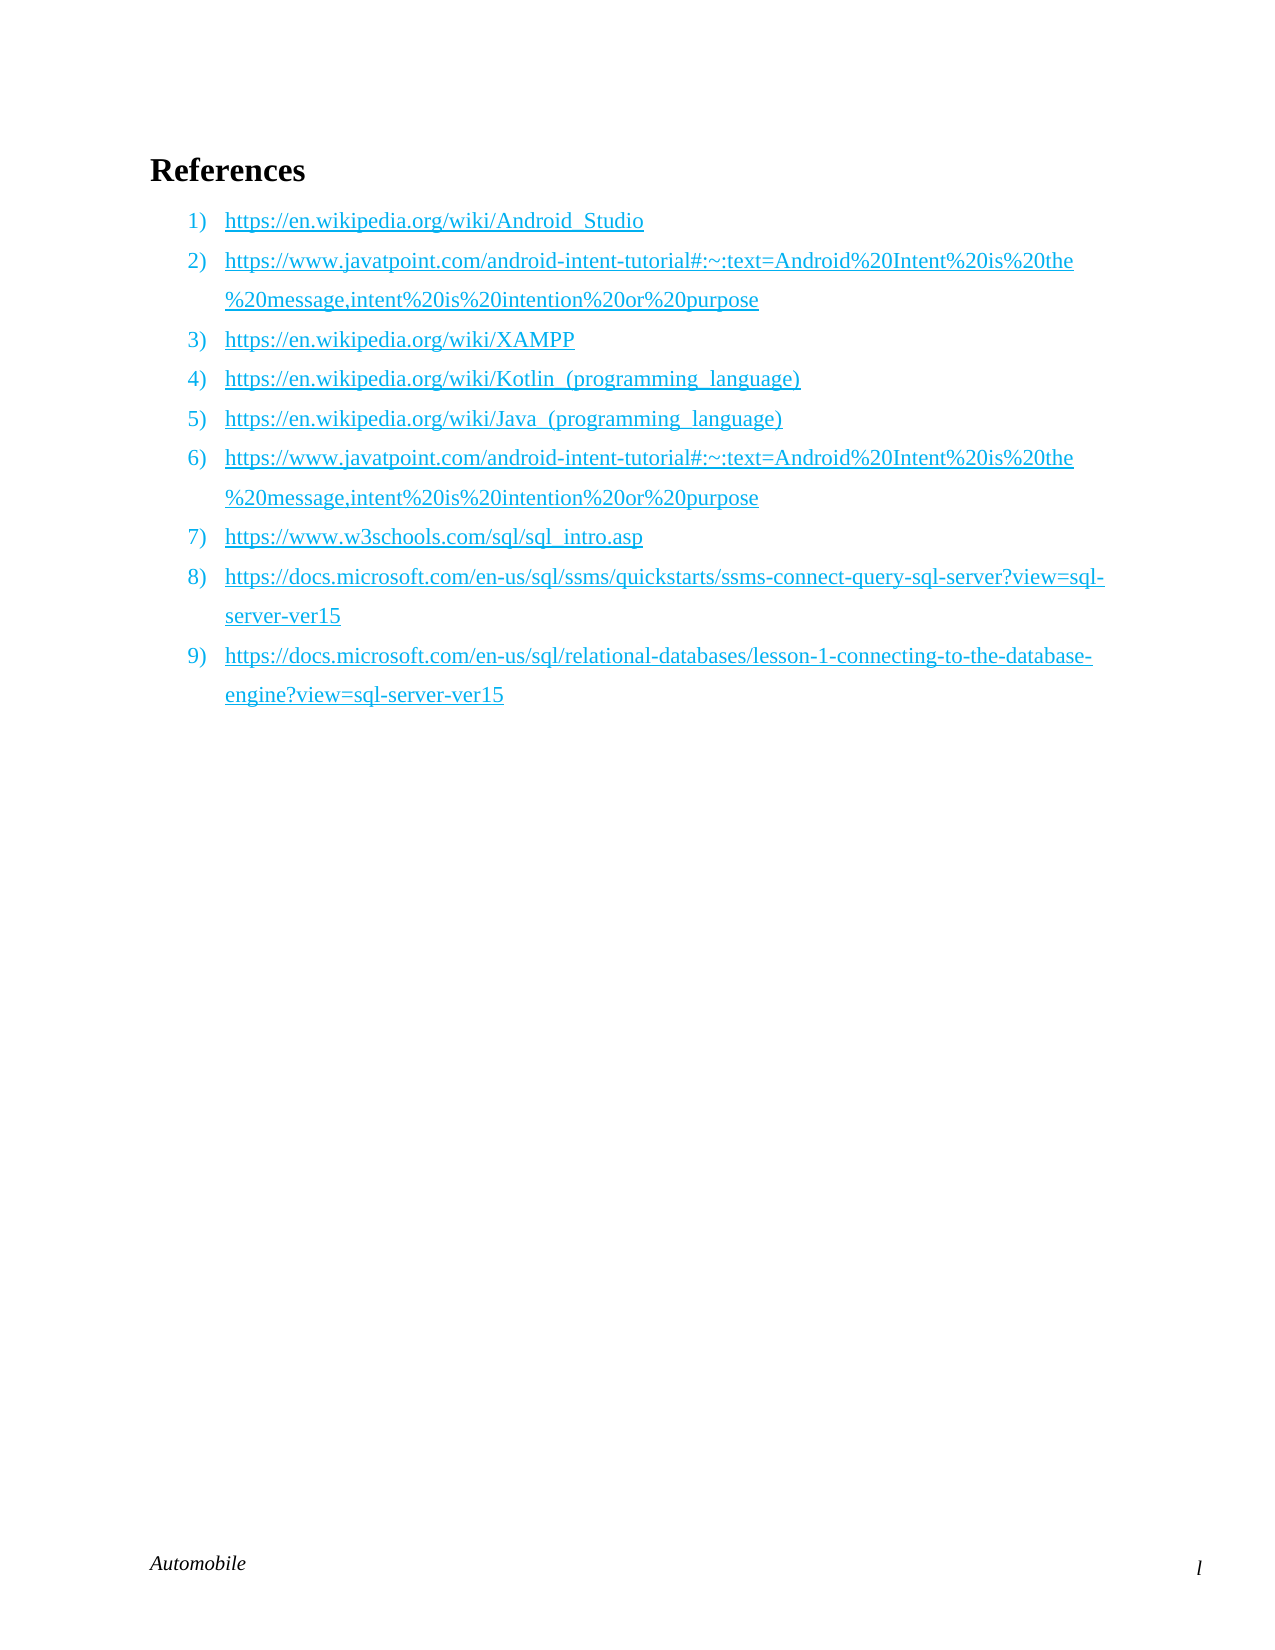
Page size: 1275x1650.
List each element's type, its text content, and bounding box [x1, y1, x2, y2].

picture [488, 378, 493, 386]
picture [653, 490, 659, 498]
picture [589, 292, 598, 304]
picture [463, 292, 474, 307]
picture [231, 292, 240, 304]
list https://en.wikipedia.org/wiki/XAMPP [187, 326, 1125, 352]
list https://en.wikipedia.org/wiki/Kotlin_(programming_language) [187, 365, 1125, 392]
picture [952, 450, 961, 462]
picture [653, 292, 659, 300]
picture [589, 490, 598, 502]
picture [482, 450, 486, 460]
list https://www.javatpoint.com/android-intent-tutorial#:~:text=Android%20Intent%20is%20the%20message,intent%20is%20intention%20or%20purpose [187, 247, 1125, 313]
picture [463, 490, 474, 505]
list https://docs.microsoft.com/en-us/sql/relational-databases/lesson-1-connecting-to-the-database-engine?view=sql-server-ver15 [187, 642, 1125, 708]
picture [482, 253, 486, 263]
picture [716, 569, 720, 579]
list https://docs.microsoft.com/en-us/sql/ssms/quickstarts/ssms-connect-query-sql-server?view=sql-server-ver15 [187, 563, 1125, 629]
list https://en.wikipedia.org/wiki/Android_Studio [187, 207, 1125, 234]
picture [488, 418, 493, 426]
picture [231, 490, 240, 502]
list https://www.javatpoint.com/android-intent-tutorial#:~:text=Android%20Intent%20is%20the%20message,intent%20is%20intention%20or%20purpose [187, 444, 1125, 510]
picture [1012, 450, 1018, 458]
text References [150, 150, 1125, 188]
picture [406, 299, 412, 307]
picture [1012, 253, 1018, 261]
picture [406, 497, 412, 505]
picture [854, 450, 865, 465]
picture [952, 253, 961, 265]
picture [854, 253, 865, 268]
picture [487, 529, 491, 539]
list https://www.w3schools.com/sql/sql_intro.asp [187, 523, 1125, 550]
picture [488, 339, 493, 347]
list https://en.wikipedia.org/wiki/Java_(programming_language) [187, 405, 1125, 431]
picture [488, 220, 493, 228]
